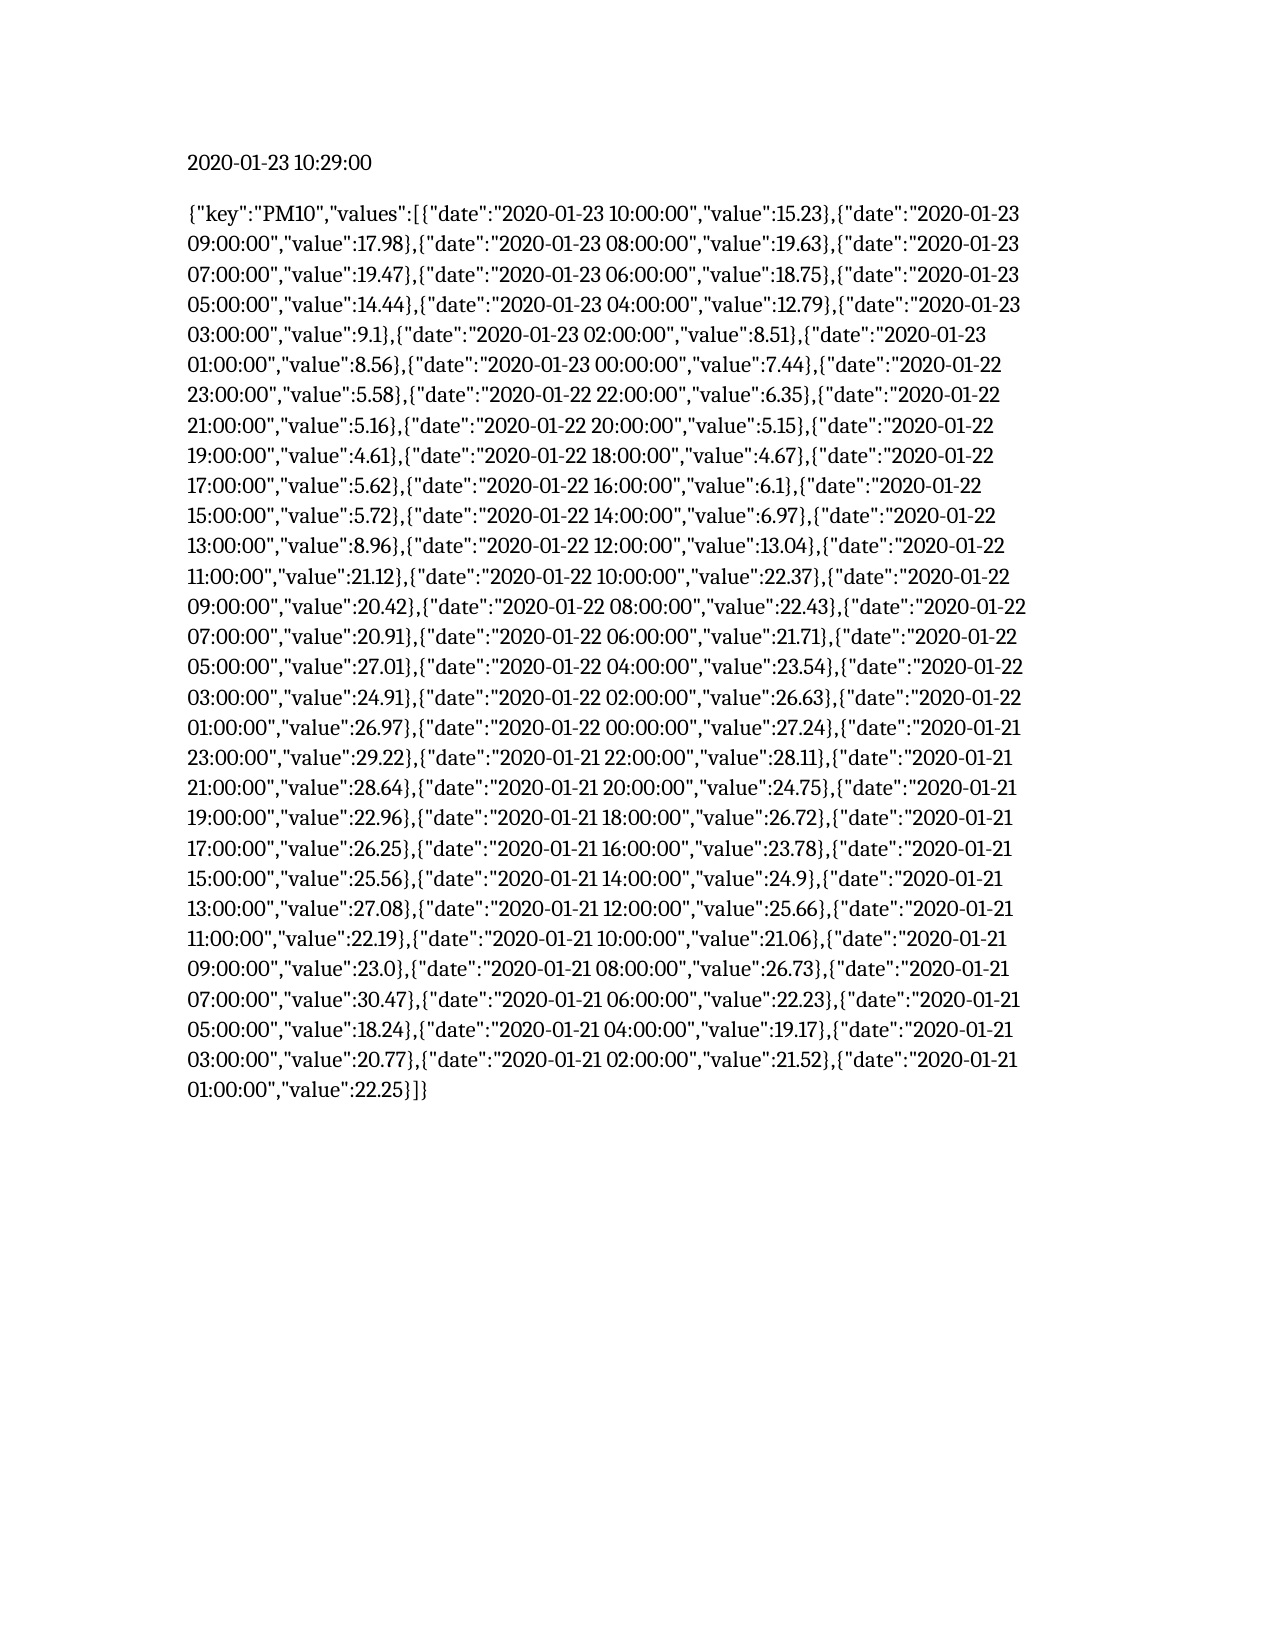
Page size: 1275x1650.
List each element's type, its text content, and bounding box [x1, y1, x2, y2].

text 2020-01-23 10:29:00 [187, 150, 1087, 176]
text {"key":"PM10","values":[{"date":"2020-01-23 10:00:00","value":15.23},{"date":"2020-01-23 09:00:00","value":17.98},{"date":"2020-01-23 08:00:00","value":19.63},{"date":"2020-01-23 07:00:00","value":19.47},{"date":"2020-01-23 06:00:00","value":18.75},{"date":"2020-01-23 05:00:00","value":14.44},{"date":"2020-01-23 04:00:00","value":12.79},{"date":"2020-01-23 03:00:00","value":9.1},{"date":"2020-01-23 02:00:00","value":8.51},{"date":"2020-01-23 01:00:00","value":8.56},{"date":"2020-01-23 00:00:00","value":7.44},{"date":"2020-01-22 23:00:00","value":5.58},{"date":"2020-01-22 22:00:00","value":6.35},{"date":"2020-01-22 21:00:00","value":5.16},{"date":"2020-01-22 20:00:00","value":5.15},{"date":"2020-01-22 19:00:00","value":4.61},{"date":"2020-01-22 18:00:00","value":4.67},{"date":"2020-01-22 17:00:00","value":5.62},{"date":"2020-01-22 16:00:00","value":6.1},{"date":"2020-01-22 15:00:00","value":5.72},{"date":"2020-01-22 14:00:00","value":6.97},{"date":"2020-01-22 13:00:00","value":8.96},{"date":"2020-01-22 12:00:00","value":13.04},{"date":"2020-01-22 11:00:00","value":21.12},{"date":"2020-01-22 10:00:00","value":22.37},{"date":"2020-01-22 09:00:00","value":20.42},{"date":"2020-01-22 08:00:00","value":22.43},{"date":"2020-01-22 07:00:00","value":20.91},{"date":"2020-01-22 06:00:00","value":21.71},{"date":"2020-01-22 05:00:00","value":27.01},{"date":"2020-01-22 04:00:00","value":23.54},{"date":"2020-01-22 03:00:00","value":24.91},{"date":"2020-01-22 02:00:00","value":26.63},{"date":"2020-01-22 01:00:00","value":26.97},{"date":"2020-01-22 00:00:00","value":27.24},{"date":"2020-01-21 23:00:00","value":29.22},{"date":"2020-01-21 22:00:00","value":28.11},{"date":"2020-01-21 21:00:00","value":28.64},{"date":"2020-01-21 20:00:00","value":24.75},{"date":"2020-01-21 19:00:00","value":22.96},{"date":"2020-01-21 18:00:00","value":26.72},{"date":"2020-01-21 17:00:00","value":26.25},{"date":"2020-01-21 16:00:00","value":23.78},{"date":"2020-01-21 15:00:00","value":25.56},{"date":"2020-01-21 14:00:00","value":24.9},{"date":"2020-01-21 13:00:00","value":27.08},{"date":"2020-01-21 12:00:00","value":25.66},{"date":"2020-01-21 11:00:00","value":22.19},{"date":"2020-01-21 10:00:00","value":21.06},{"date":"2020-01-21 09:00:00","value":23.0},{"date":"2020-01-21 08:00:00","value":26.73},{"date":"2020-01-21 07:00:00","value":30.47},{"date":"2020-01-21 06:00:00","value":22.23},{"date":"2020-01-21 05:00:00","value":18.24},{"date":"2020-01-21 04:00:00","value":19.17},{"date":"2020-01-21 03:00:00","value":20.77},{"date":"2020-01-21 02:00:00","value":21.52},{"date":"2020-01-21 01:00:00","value":22.25}]} [187, 201, 1087, 1103]
